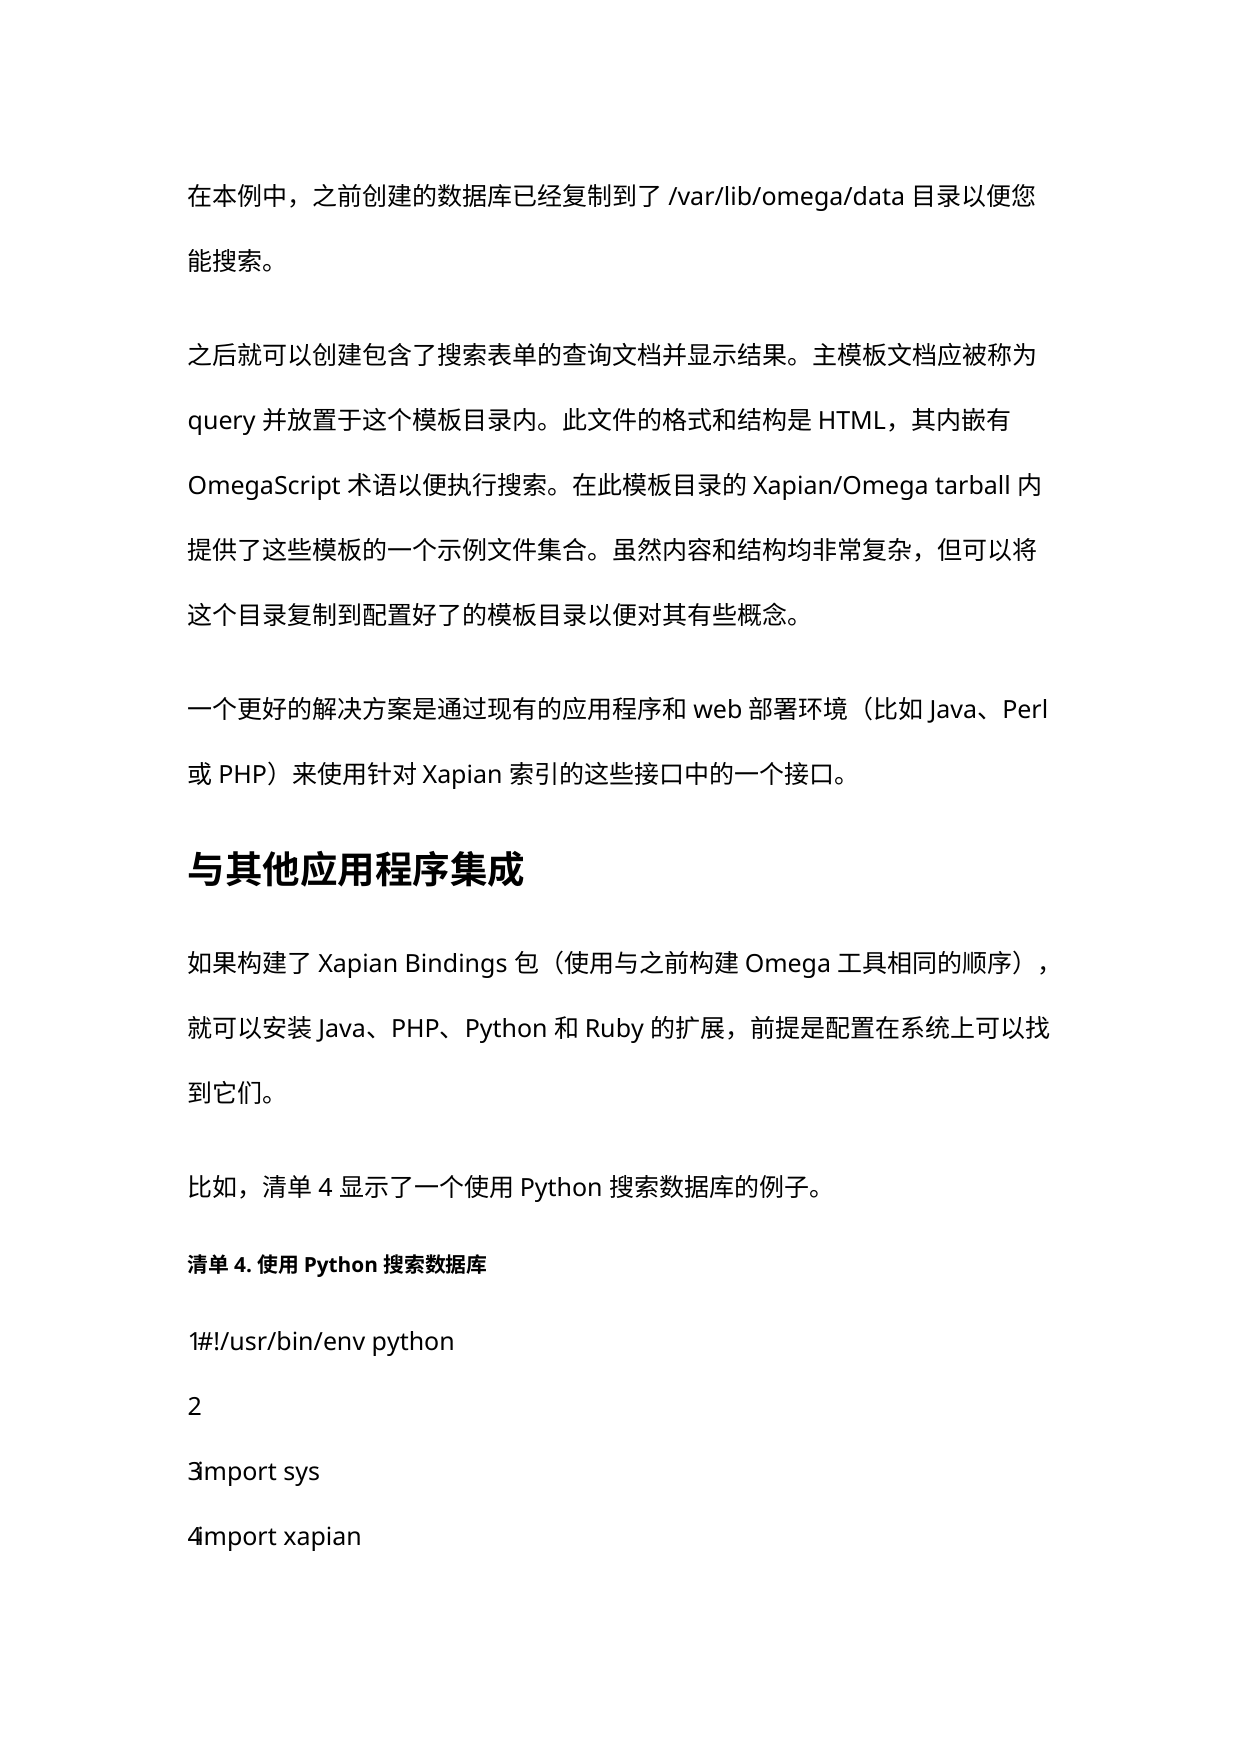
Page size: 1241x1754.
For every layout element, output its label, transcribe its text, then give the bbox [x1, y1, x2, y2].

text 一个更好的解决方案是通过现有的应用程序和 web 部署环境（比如 Java、Perl 或 PHP）来使用针对 Xapian 索引的这些接口中的一个接口。 [187, 675, 1053, 805]
text 在本例中，之前创建的数据库已经复制到了 /var/lib/omega/data 目录以便您能搜索。 [187, 162, 1053, 292]
text 清单 4. 使用 Python 搜索数据库 [187, 1247, 1053, 1279]
text 之后就可以创建包含了搜索表单的查询文档并显示结果。主模板文档应被称为 query 并放置于这个模板目录内。此文件的格式和结构是 HTML，其内嵌有 OmegaScript 术语以便执行搜索。在此模板目录的 Xapian/Omega tarball 内提供了这些模板的一个示例文件集合。虽然内容和结构均非常复杂，但可以将这个目录复制到配置好了的模板目录以便对其有些概念。 [187, 321, 1053, 646]
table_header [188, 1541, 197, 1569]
text 与其他应用程序集成 [187, 834, 1053, 899]
text 比如，清单 4 显示了一个使用 Python 搜索数据库的例子。 [187, 1153, 1053, 1218]
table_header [197, 1309, 1053, 1569]
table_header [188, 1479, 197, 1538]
text 如果构建了 Xapian Bindings 包（使用与之前构建 Omega 工具相同的顺序），就可以安装 Java、PHP、Python 和 Ruby 的扩展，前提是配置在系统上可以找到它们。 [187, 929, 1053, 1124]
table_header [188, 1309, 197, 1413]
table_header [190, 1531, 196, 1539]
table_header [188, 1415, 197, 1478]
